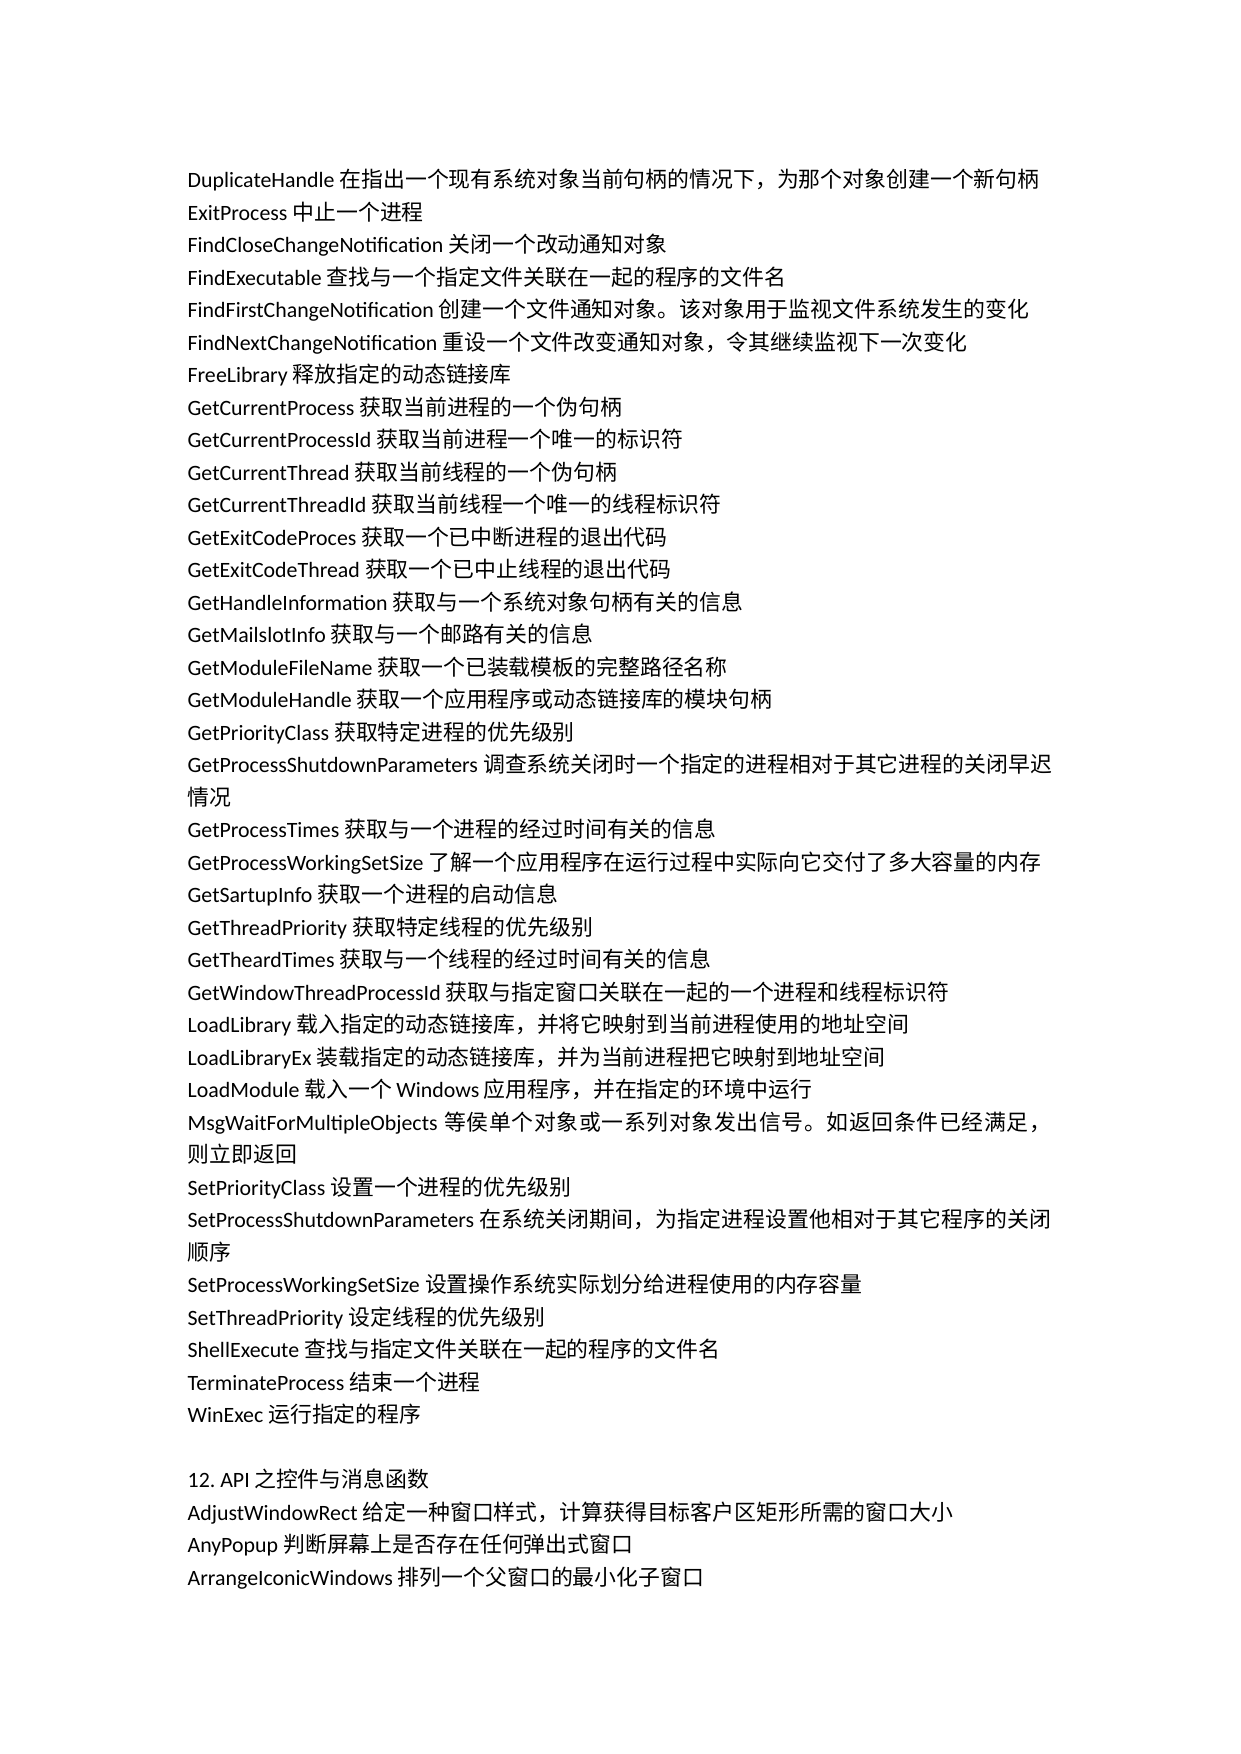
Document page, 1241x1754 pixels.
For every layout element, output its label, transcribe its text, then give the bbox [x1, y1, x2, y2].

text SetThreadPriority 设定线程的优先级别 [187, 1299, 1053, 1332]
text GetCurrentProcessId 获取当前进程一个唯一的标识符 [187, 422, 1053, 454]
text GetCurrentThread 获取当前线程的一个伪句柄 [187, 454, 1053, 487]
text LoadModule 载入一个Windows应用程序，并在指定的环境中运行 [187, 1072, 1053, 1104]
text LoadLibraryEx 装载指定的动态链接库，并为当前进程把它映射到地址空间 [187, 1039, 1053, 1072]
text GetProcessTimes 获取与一个进程的经过时间有关的信息 [187, 812, 1053, 844]
text GetCurrentProcess 获取当前进程的一个伪句柄 [187, 389, 1053, 422]
text AnyPopup 判断屏幕上是否存在任何弹出式窗口 [187, 1527, 1053, 1559]
text DuplicateHandle 在指出一个现有系统对象当前句柄的情况下，为那个对象创建一个新句柄 [187, 162, 1053, 194]
text FindFirstChangeNotification 创建一个文件通知对象。该对象用于监视文件系统发生的变化 [187, 292, 1053, 324]
text GetModuleFileName 获取一个已装载模板的完整路径名称 [187, 649, 1053, 682]
text GetProcessShutdownParameters 调查系统关闭时一个指定的进程相对于其它进程的关闭早迟情况 [187, 747, 1053, 812]
text GetCurrentThreadId 获取当前线程一个唯一的线程标识符 [187, 487, 1053, 519]
text WinExec 运行指定的程序 [187, 1397, 1053, 1429]
text SetProcessWorkingSetSize 设置操作系统实际划分给进程使用的内存容量 [187, 1267, 1053, 1299]
text SetPriorityClass 设置一个进程的优先级别 [187, 1169, 1053, 1202]
text FreeLibrary 释放指定的动态链接库 [187, 357, 1053, 389]
text ExitProcess 中止一个进程 [187, 194, 1053, 227]
text AdjustWindowRect 给定一种窗口样式，计算获得目标客户区矩形所需的窗口大小 [187, 1494, 1053, 1527]
text ArrangeIconicWindows 排列一个父窗口的最小化子窗口 [187, 1559, 1053, 1592]
text SetProcessShutdownParameters 在系统关闭期间，为指定进程设置他相对于其它程序的关闭顺序 [187, 1202, 1053, 1267]
text GetExitCodeThread 获取一个已中止线程的退出代码 [187, 552, 1053, 584]
text GetMailslotInfo 获取与一个邮路有关的信息 [187, 617, 1053, 649]
text GetTheardTimes 获取与一个线程的经过时间有关的信息 [187, 942, 1053, 974]
text GetSartupInfo 获取一个进程的启动信息 [187, 877, 1053, 909]
text ShellExecute 查找与指定文件关联在一起的程序的文件名 [187, 1332, 1053, 1364]
text GetThreadPriority 获取特定线程的优先级别 [187, 909, 1053, 942]
text TerminateProcess 结束一个进程 [187, 1364, 1053, 1397]
text GetModuleHandle 获取一个应用程序或动态链接库的模块句柄 [187, 682, 1053, 714]
text 12. API之控件与消息函数 [187, 1462, 1053, 1494]
text GetProcessWorkingSetSize 了解一个应用程序在运行过程中实际向它交付了多大容量的内存 [187, 844, 1053, 877]
text GetPriorityClass 获取特定进程的优先级别 [187, 714, 1053, 747]
text FindCloseChangeNotification 关闭一个改动通知对象 [187, 227, 1053, 259]
text LoadLibrary 载入指定的动态链接库，并将它映射到当前进程使用的地址空间 [187, 1007, 1053, 1039]
text FindNextChangeNotification 重设一个文件改变通知对象，令其继续监视下一次变化 [187, 324, 1053, 357]
text FindExecutable 查找与一个指定文件关联在一起的程序的文件名 [187, 259, 1053, 292]
text GetHandleInformation 获取与一个系统对象句柄有关的信息 [187, 584, 1053, 617]
text GetExitCodeProces 获取一个已中断进程的退出代码 [187, 519, 1053, 552]
text MsgWaitForMultipleObjects 等侯单个对象或一系列对象发出信号。如返回条件已经满足，则立即返回 [187, 1104, 1053, 1169]
text GetWindowThreadProcessId 获取与指定窗口关联在一起的一个进程和线程标识符 [187, 974, 1053, 1007]
